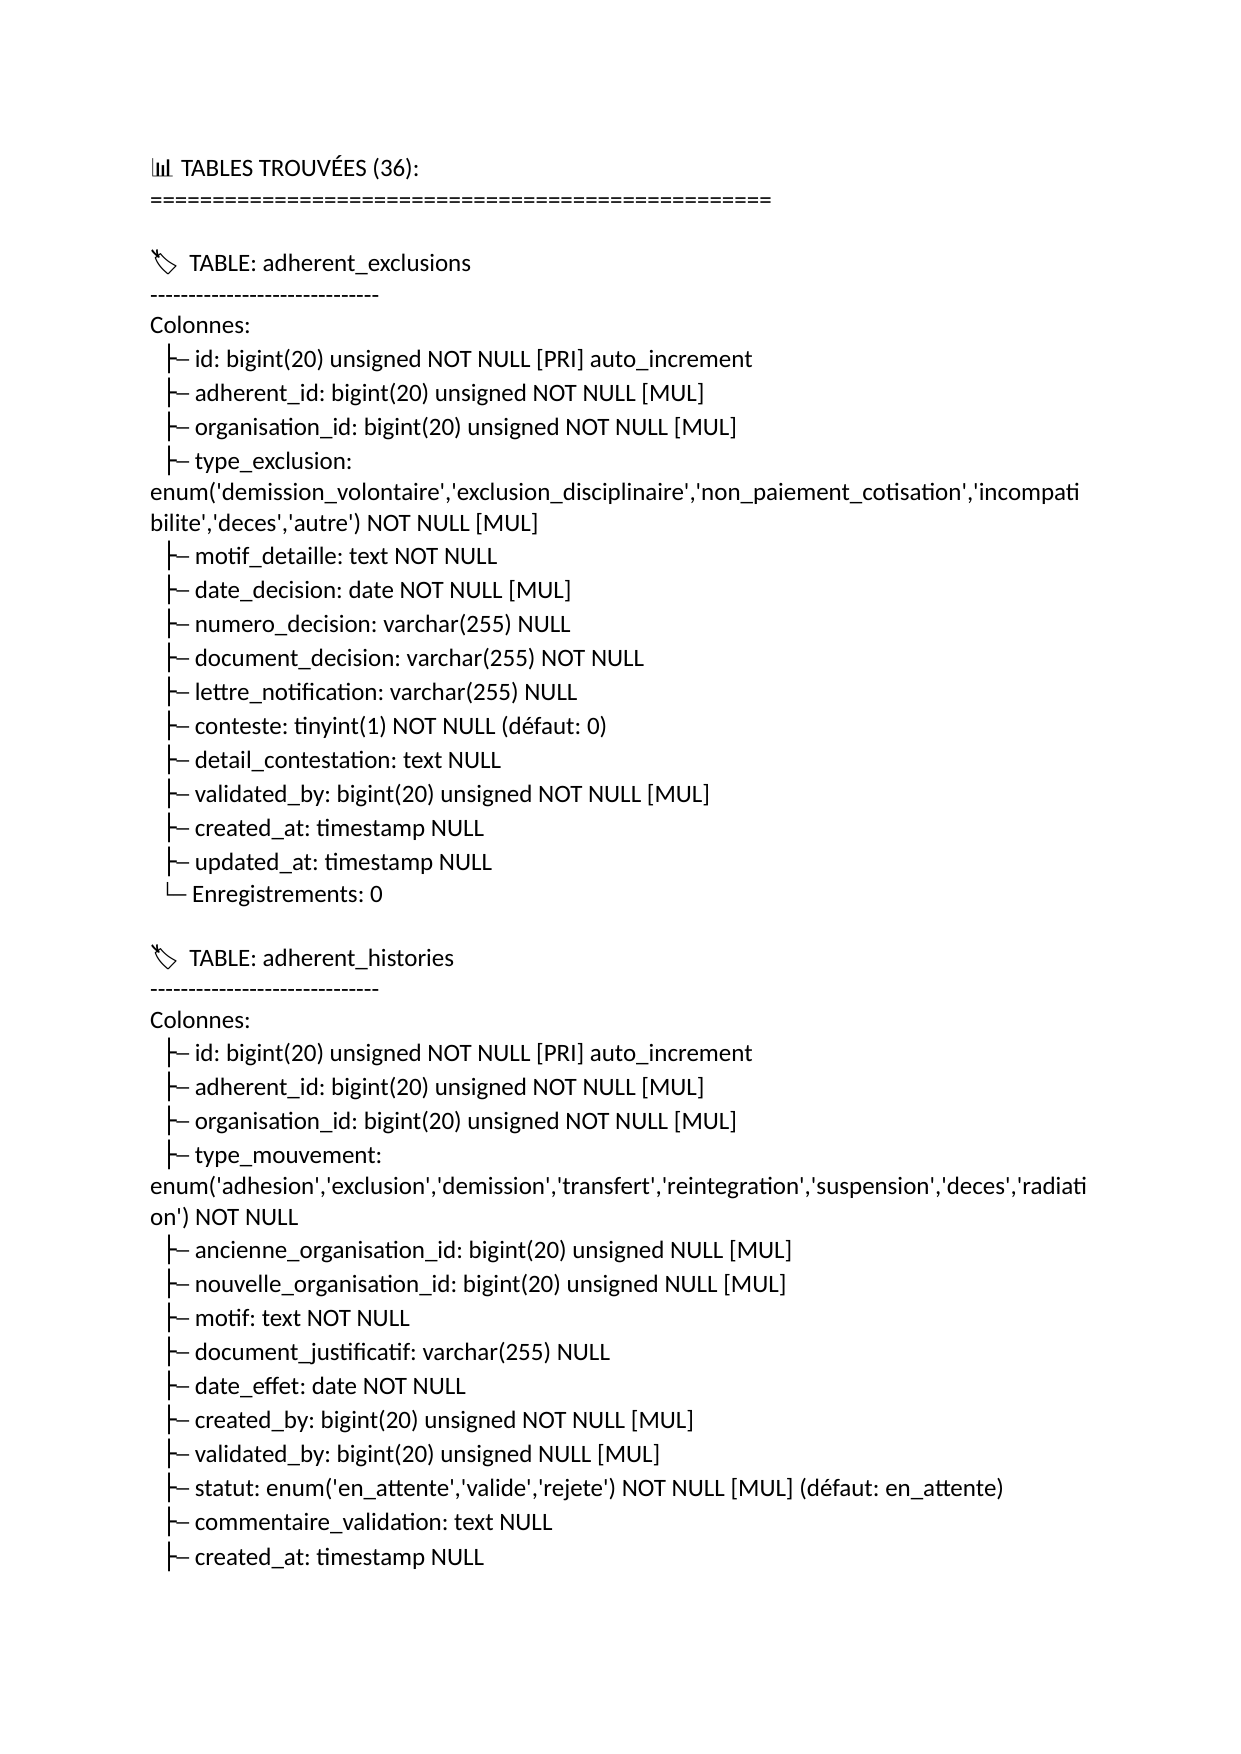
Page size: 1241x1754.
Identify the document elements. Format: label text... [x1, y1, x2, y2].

text ├─ organisation_id: bigint(20) unsigned NOT NULL [MUL] [150, 408, 1090, 442]
text ├─ organisation_id: bigint(20) unsigned NOT NULL [MUL] [150, 1102, 1090, 1136]
text ├─ document_justificatif: varchar(255) NULL [150, 1334, 1090, 1368]
text └─ Enregistrements: 0 [150, 878, 1090, 909]
text ├─ adherent_id: bigint(20) unsigned NOT NULL [MUL] [150, 1068, 1090, 1102]
text ├─ conteste: tinyint(1) NOT NULL (défaut: 0) [150, 708, 1090, 742]
text 📊 TABLES TROUVÉES (36): [150, 150, 1090, 184]
text 🏷️ TABLE: adherent_histories [150, 939, 1090, 973]
text ├─ created_at: timestamp NULL [150, 1538, 1090, 1572]
text ├─ motif_detaille: text NOT NULL [150, 537, 1090, 572]
text ├─ date_effet: date NOT NULL [150, 1368, 1090, 1402]
text ├─ validated_by: bigint(20) unsigned NOT NULL [MUL] [150, 776, 1090, 810]
text ├─ updated_at: timestamp NULL [150, 844, 1090, 878]
text ├─ type_mouvement: enum('adhesion','exclusion','demission','transfert','reintegration','suspension','deces','radiation') NOT NULL [150, 1136, 1090, 1232]
text ├─ document_decision: varchar(255) NOT NULL [150, 640, 1090, 674]
text ├─ numero_decision: varchar(255) NULL [150, 606, 1090, 640]
text ├─ nouvelle_organisation_id: bigint(20) unsigned NULL [MUL] [150, 1266, 1090, 1300]
text ├─ detail_contestation: text NULL [150, 742, 1090, 776]
text ├─ lettre_notification: varchar(255) NULL [150, 674, 1090, 708]
text 🏷️ TABLE: adherent_exclusions [150, 245, 1090, 279]
text ├─ date_decision: date NOT NULL [MUL] [150, 572, 1090, 606]
text ├─ created_by: bigint(20) unsigned NOT NULL [MUL] [150, 1402, 1090, 1436]
text Colonnes: [150, 310, 1090, 340]
text ├─ commentaire_validation: text NULL [150, 1504, 1090, 1538]
text ------------------------------ [150, 279, 1090, 310]
text ├─ adherent_id: bigint(20) unsigned NOT NULL [MUL] [150, 374, 1090, 408]
text ├─ type_exclusion: enum('demission_volontaire','exclusion_disciplinaire','non_paiement_cotisation','incompatibilite','deces','autre') NOT NULL [MUL] [150, 442, 1090, 537]
text ├─ id: bigint(20) unsigned NOT NULL [PRI] auto_increment [150, 1034, 1090, 1068]
text ================================================== [150, 184, 1090, 214]
text ├─ motif: text NOT NULL [150, 1300, 1090, 1334]
text ├─ ancienne_organisation_id: bigint(20) unsigned NULL [MUL] [150, 1232, 1090, 1266]
text ├─ created_at: timestamp NULL [150, 810, 1090, 844]
text ├─ id: bigint(20) unsigned NOT NULL [PRI] auto_increment [150, 340, 1090, 374]
text ├─ statut: enum('en_attente','valide','rejete') NOT NULL [MUL] (défaut: en_attente) [150, 1470, 1090, 1504]
text Colonnes: [150, 1004, 1090, 1034]
text ------------------------------ [150, 973, 1090, 1004]
text ├─ validated_by: bigint(20) unsigned NULL [MUL] [150, 1436, 1090, 1470]
